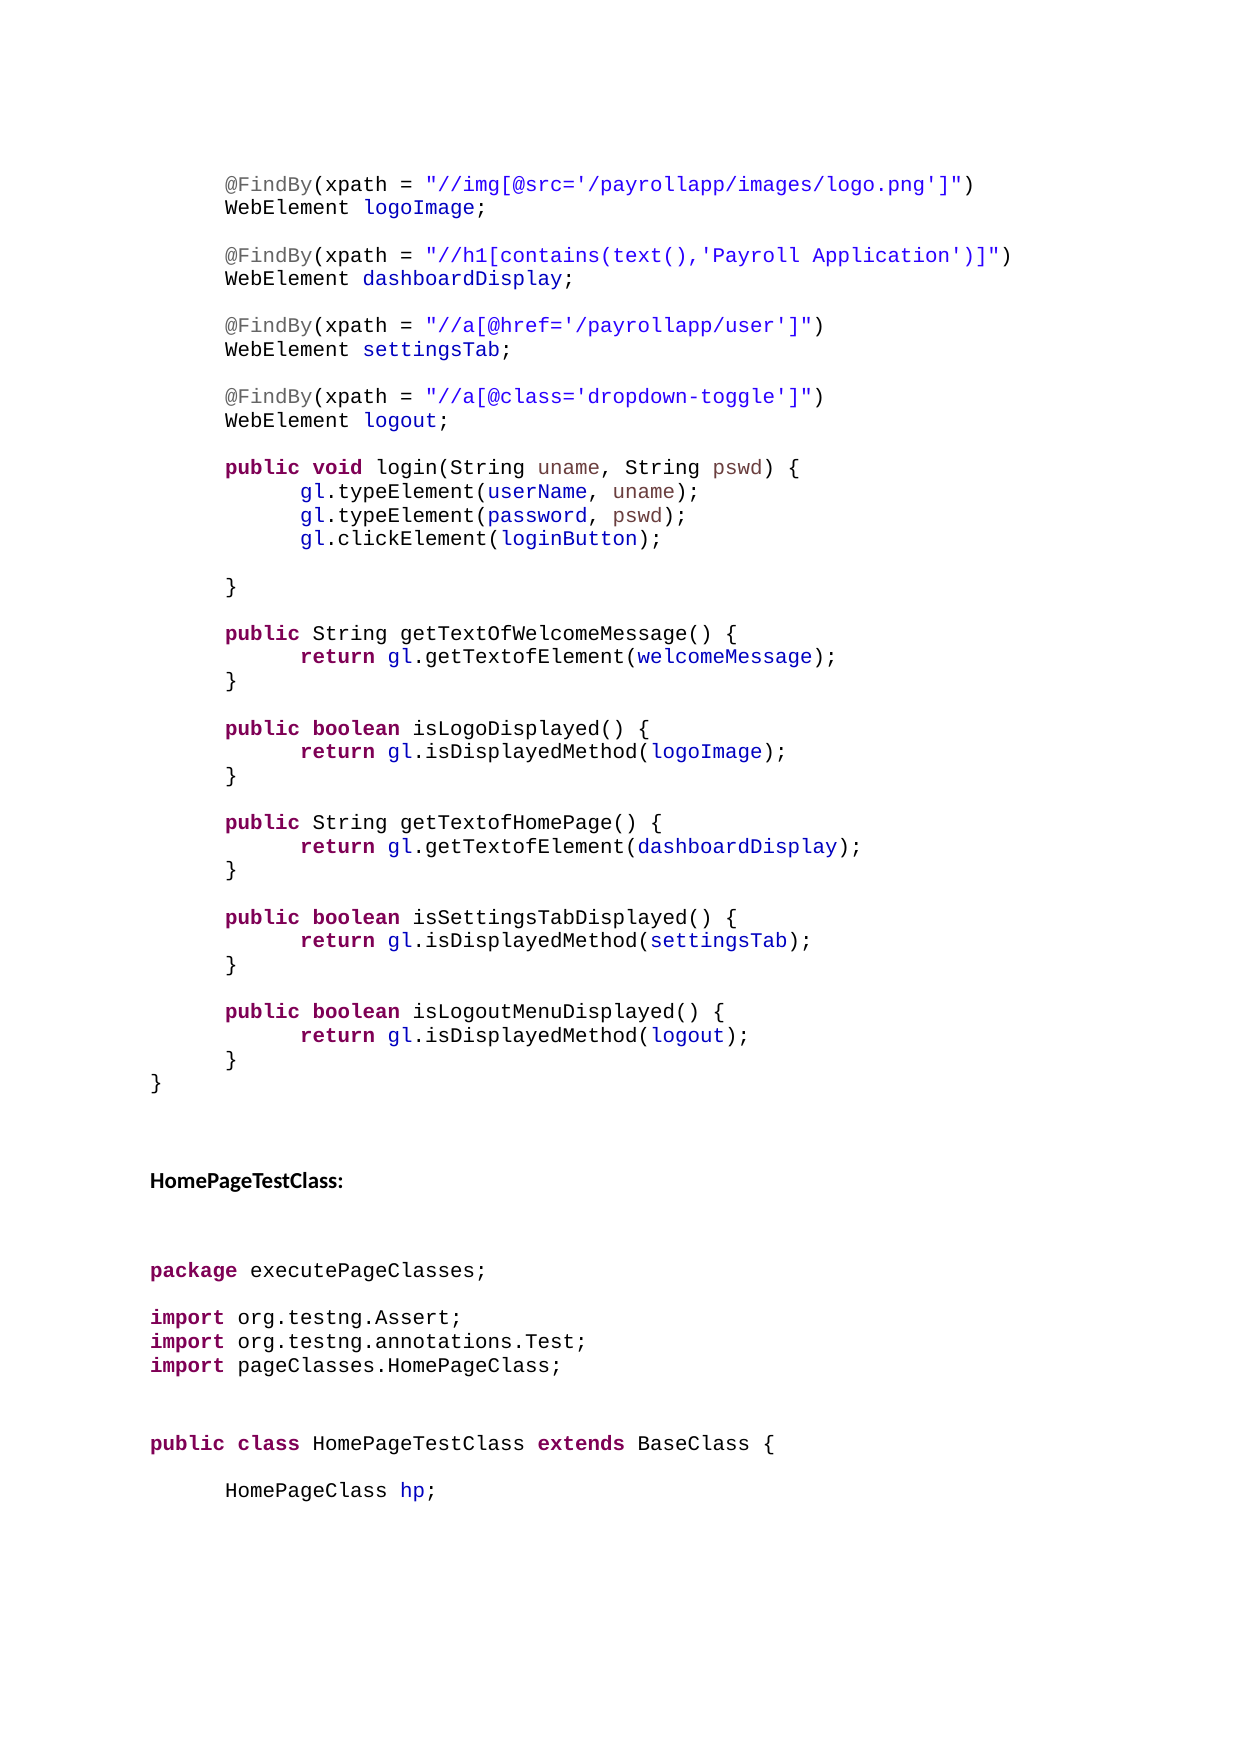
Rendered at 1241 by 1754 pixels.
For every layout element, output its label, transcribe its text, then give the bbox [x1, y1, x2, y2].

text WebElement logout; [150, 410, 1090, 434]
text public class HomePageTestClass extends BaseClass { [150, 1433, 1090, 1457]
text @FindBy(xpath = "//h1[contains(text(),'Payroll Application')]") [150, 244, 1090, 268]
text WebElement dashboardDisplay; [150, 268, 1090, 292]
text import org.testng.Assert; [150, 1307, 1090, 1331]
text public String getTextOfWelcomeMessage() { [150, 623, 1090, 647]
text package executePageClasses; [150, 1260, 1090, 1284]
text public boolean isLogoutMenuDisplayed() { [150, 1001, 1090, 1025]
text } [150, 670, 1090, 694]
text return gl.getTextofElement(welcomeMessage); [150, 647, 1090, 670]
text WebElement settingsTab; [150, 339, 1090, 363]
text @FindBy(xpath = "//a[@class='dropdown-toggle']") [150, 386, 1090, 410]
text } [150, 859, 1090, 883]
text @FindBy(xpath = "//a[@href='/payrollapp/user']") [150, 316, 1090, 339]
text import org.testng.annotations.Test; [150, 1331, 1090, 1355]
text public boolean isLogoDisplayed() { [150, 717, 1090, 741]
text return gl.isDisplayedMethod(logoImage); [150, 741, 1090, 765]
text return gl.getTextofElement(dashboardDisplay); [150, 836, 1090, 859]
text } [150, 765, 1090, 788]
text return gl.isDisplayedMethod(logout); [150, 1025, 1090, 1048]
text return gl.isDisplayedMethod(settingsTab); [150, 930, 1090, 954]
text gl.clickElement(loginButton); [150, 528, 1090, 552]
text gl.typeElement(userName, uname); [150, 481, 1090, 505]
text public String getTextofHomePage() { [150, 812, 1090, 836]
text import pageClasses.HomePageClass; [150, 1355, 1090, 1378]
text HomePageTestClass: [150, 1166, 1090, 1194]
text } [150, 954, 1090, 978]
text gl.typeElement(password, pswd); [150, 505, 1090, 528]
text } [150, 1072, 1090, 1096]
text @FindBy(xpath = "//img[@src='/payrollapp/images/logo.png']") [150, 174, 1090, 197]
text WebElement logoImage; [150, 197, 1090, 221]
text } [150, 576, 1090, 599]
text } [150, 1048, 1090, 1072]
text public boolean isSettingsTabDisplayed() { [150, 907, 1090, 930]
text HomePageClass hp; [150, 1481, 1090, 1504]
text public void login(String uname, String pswd) { [150, 457, 1090, 481]
